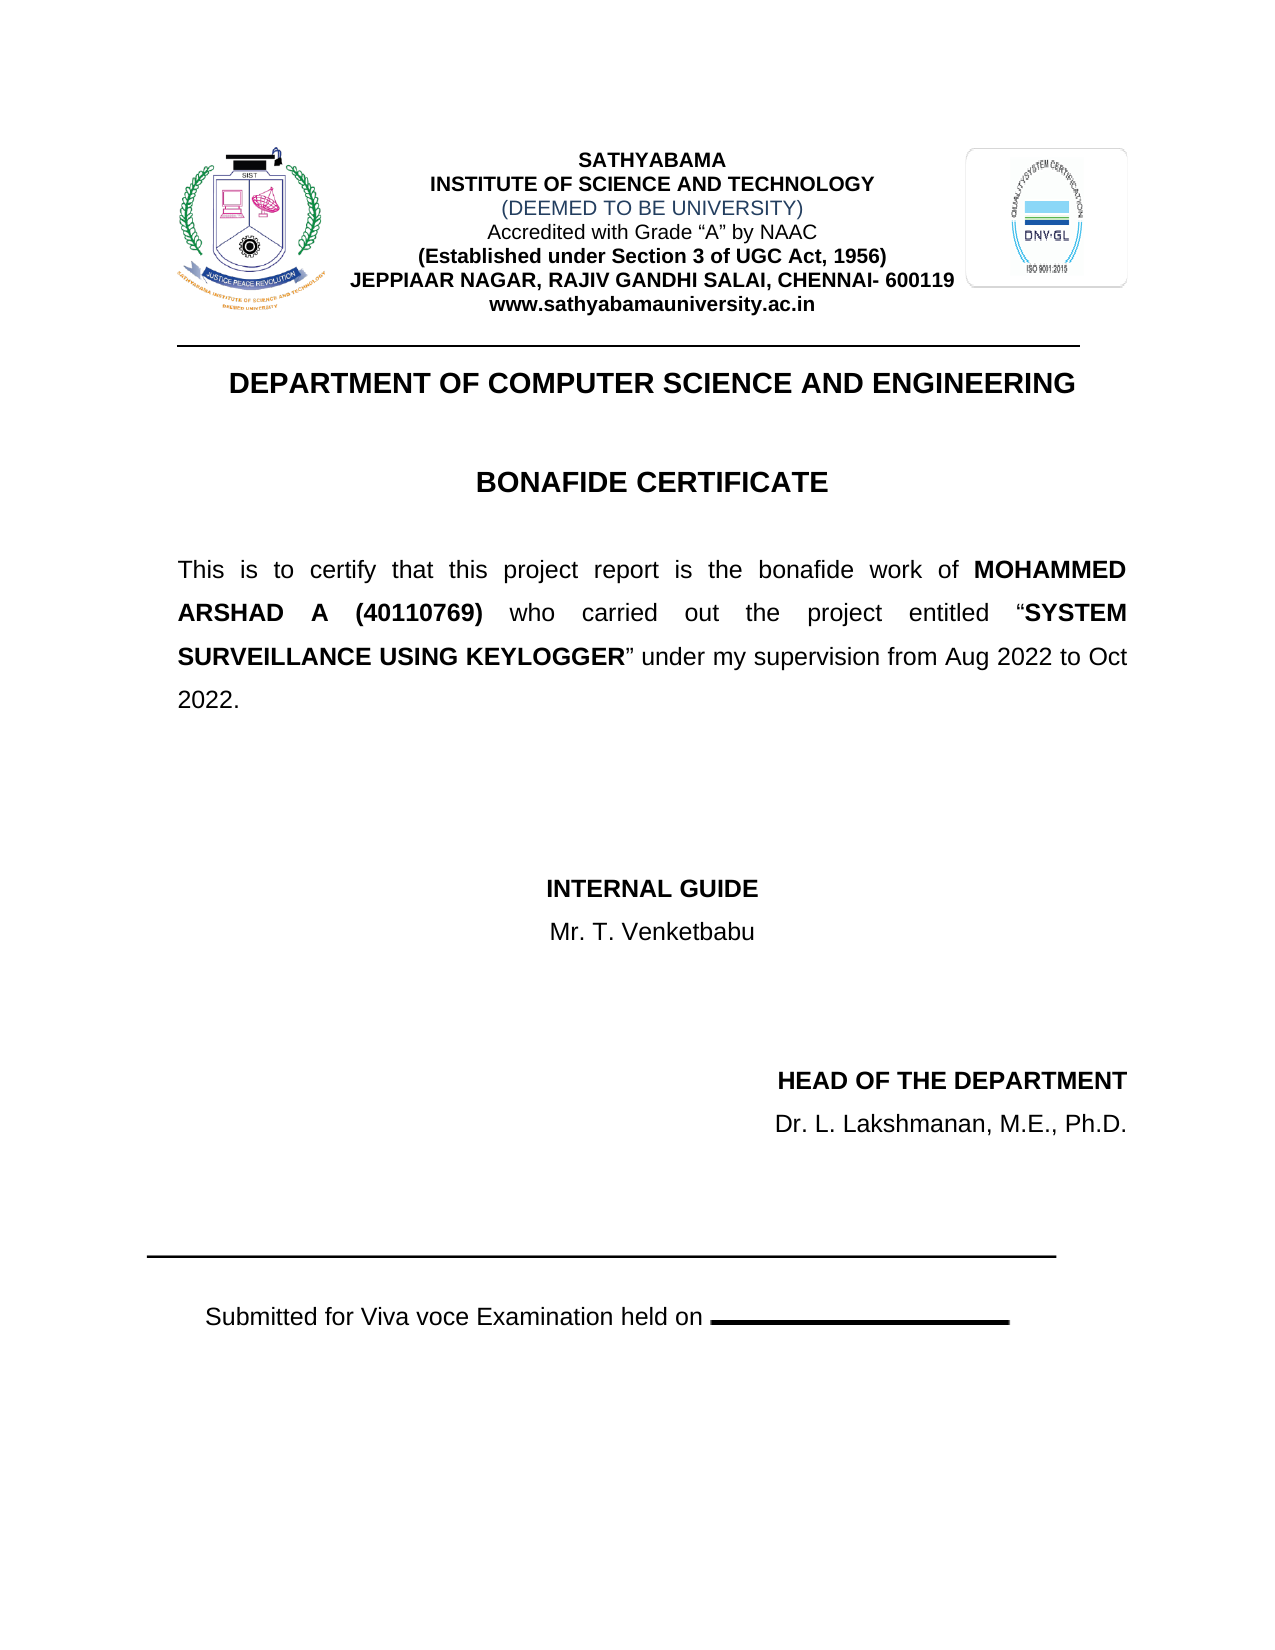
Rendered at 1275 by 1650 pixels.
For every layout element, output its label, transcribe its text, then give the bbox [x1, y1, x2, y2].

picture [965, 148, 1128, 288]
text www.sathyabamauniversity.ac.in [177, 291, 1127, 315]
text (Established under Section 3 of UGC Act, 1956) [325, 243, 965, 267]
text Accredited with Grade “A” by NAAC [325, 219, 965, 243]
text BONAFIDE CERTIFICATE [177, 465, 1127, 498]
text INSTITUTE OF SCIENCE AND TECHNOLOGY [325, 172, 965, 196]
text (DEEMED TO BE UNIVERSITY) [325, 196, 965, 219]
text Dr. L. Lakshmanan, M.E., Ph.D. [177, 1109, 1127, 1138]
text This is to certify that this project report is the bonafide work of MOHAMMED ARSHAD A (40110769) who carried out the project entitled “SYSTEM SURVEILLANCE USING KEYLOGGER” under my supervision from Aug 2022 to Oct 2022. [177, 555, 1127, 713]
text HEAD OF THE DEPARTMENT [177, 1066, 1127, 1094]
text Submitted for Viva voce Examination held on [177, 1302, 1127, 1331]
picture [177, 147, 325, 310]
text Mr. T. Venketbabu [177, 917, 1127, 946]
text JEPPIAAR NAGAR, RAJIV GANDHI SALAI, CHENNAI- 600119 [325, 267, 1127, 291]
text INTERNAL GUIDE [177, 874, 1127, 903]
text DEPARTMENT OF COMPUTER SCIENCE AND ENGINEERING [177, 367, 1127, 400]
text SATHYABAMA [325, 148, 965, 172]
